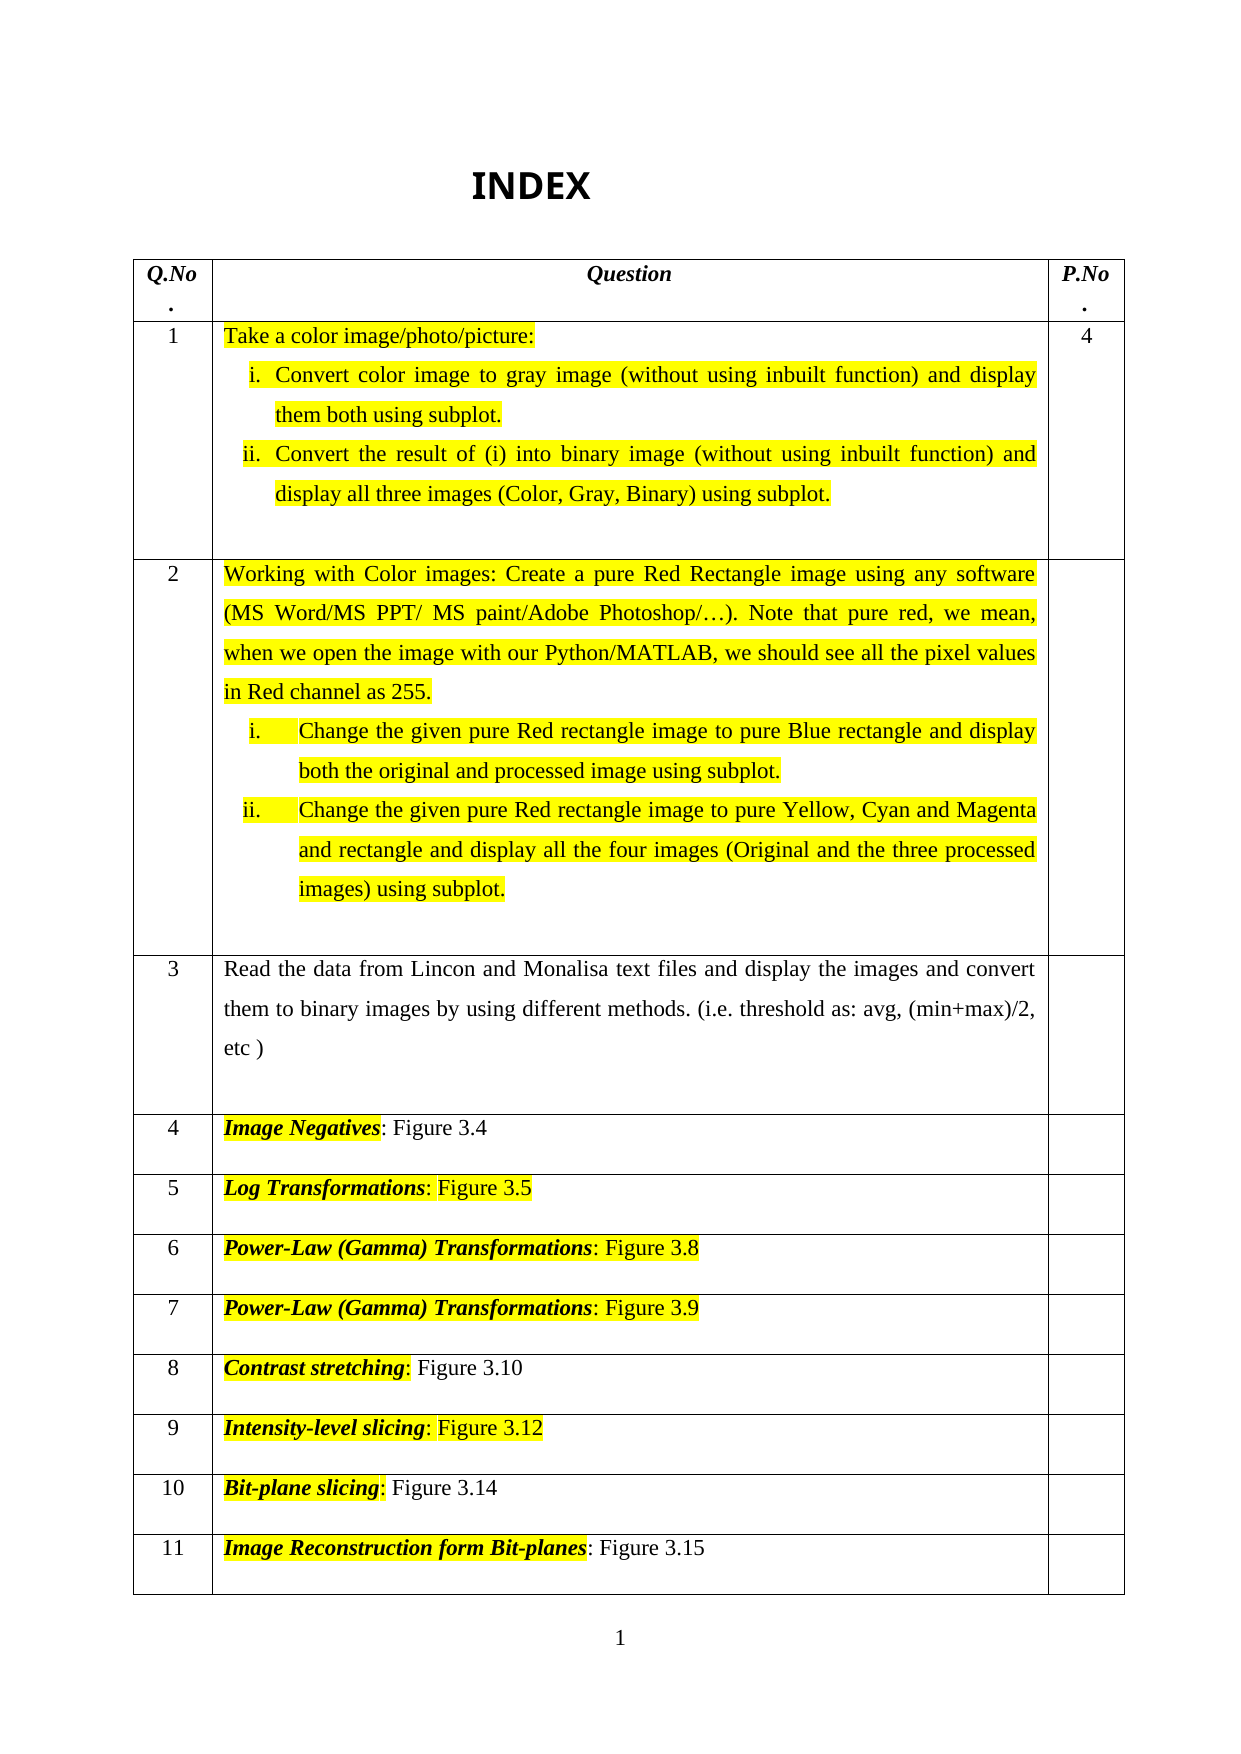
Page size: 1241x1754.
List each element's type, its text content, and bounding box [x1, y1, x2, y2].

table_cell 9 [134, 1415, 212, 1473]
table_cell 2 [134, 560, 212, 954]
table_cell 3 [134, 956, 212, 1113]
table_cell [1049, 1475, 1124, 1533]
table_cell 11 [134, 1535, 212, 1593]
table_cell 10 [134, 1475, 212, 1533]
table_cell Log Transformations: Figure 3.5 [213, 1175, 1048, 1233]
table_cell Take a color image/photo/picture: Convert color image to gray image (without using inbuilt function) and display them both using subplot. Convert the result of (i) into binary image (without using inbuilt function) and display all three images (Color, Gray, Binary) using subplot. [213, 322, 1048, 559]
table_cell [1049, 1535, 1124, 1593]
table_cell Intensity-level slicing: Figure 3.12 [213, 1415, 1048, 1473]
table_cell Image Reconstruction form Bit-planes: Figure 3.15 [213, 1535, 1048, 1593]
table_cell Working with Color images: Create a pure Red Rectangle image using any software (MS Word/MS PPT/ MS paint/Adobe Photoshop/…). Note that pure red, we mean, when we open the image with our Python/MATLAB, we should see all the pixel values in Red channel as 255. Change the given pure Red rectangle image to pure Blue rectangle and display both the original and processed image using subplot. Change the given pure Red rectangle image to pure Yellow, Cyan and Magenta and rectangle and display all the four images (Original and the three processed images) using subplot. [213, 560, 1048, 954]
table_cell 5 [134, 1175, 212, 1233]
table_cell [1049, 1175, 1124, 1233]
table_cell 6 [134, 1235, 212, 1293]
table_cell [1049, 956, 1124, 1113]
table_cell Power-Law (Gamma) Transformations: Figure 3.9 [213, 1295, 1048, 1353]
table_cell 4 [1049, 322, 1124, 559]
table_cell Power-Law (Gamma) Transformations: Figure 3.8 [213, 1235, 1048, 1293]
table_cell [1049, 1235, 1124, 1293]
table_cell Contrast stretching: Figure 3.10 [213, 1355, 1048, 1413]
table_cell Image Negatives: Figure 3.4 [213, 1115, 1048, 1173]
table_header Q.No. [134, 260, 212, 321]
table_cell [1049, 1295, 1124, 1353]
table_cell [1049, 1115, 1124, 1173]
table_cell 7 [134, 1295, 212, 1353]
table_header Question [213, 260, 1048, 321]
table_header P.No. [1049, 260, 1124, 321]
table_cell [1049, 1355, 1124, 1413]
table_cell 4 [134, 1115, 212, 1173]
table_cell 1 [134, 322, 212, 559]
table_cell Bit-plane slicing: Figure 3.14 [213, 1475, 1048, 1533]
text INDEX [150, 159, 1090, 210]
table_cell 8 [134, 1355, 212, 1413]
table_cell Read the data from Lincon and Monalisa text files and display the images and convert them to binary images by using different methods. (i.e. threshold as: avg, (min+max)/2, etc ) [213, 956, 1048, 1113]
table_cell [1049, 560, 1124, 954]
table_cell [1049, 1415, 1124, 1473]
